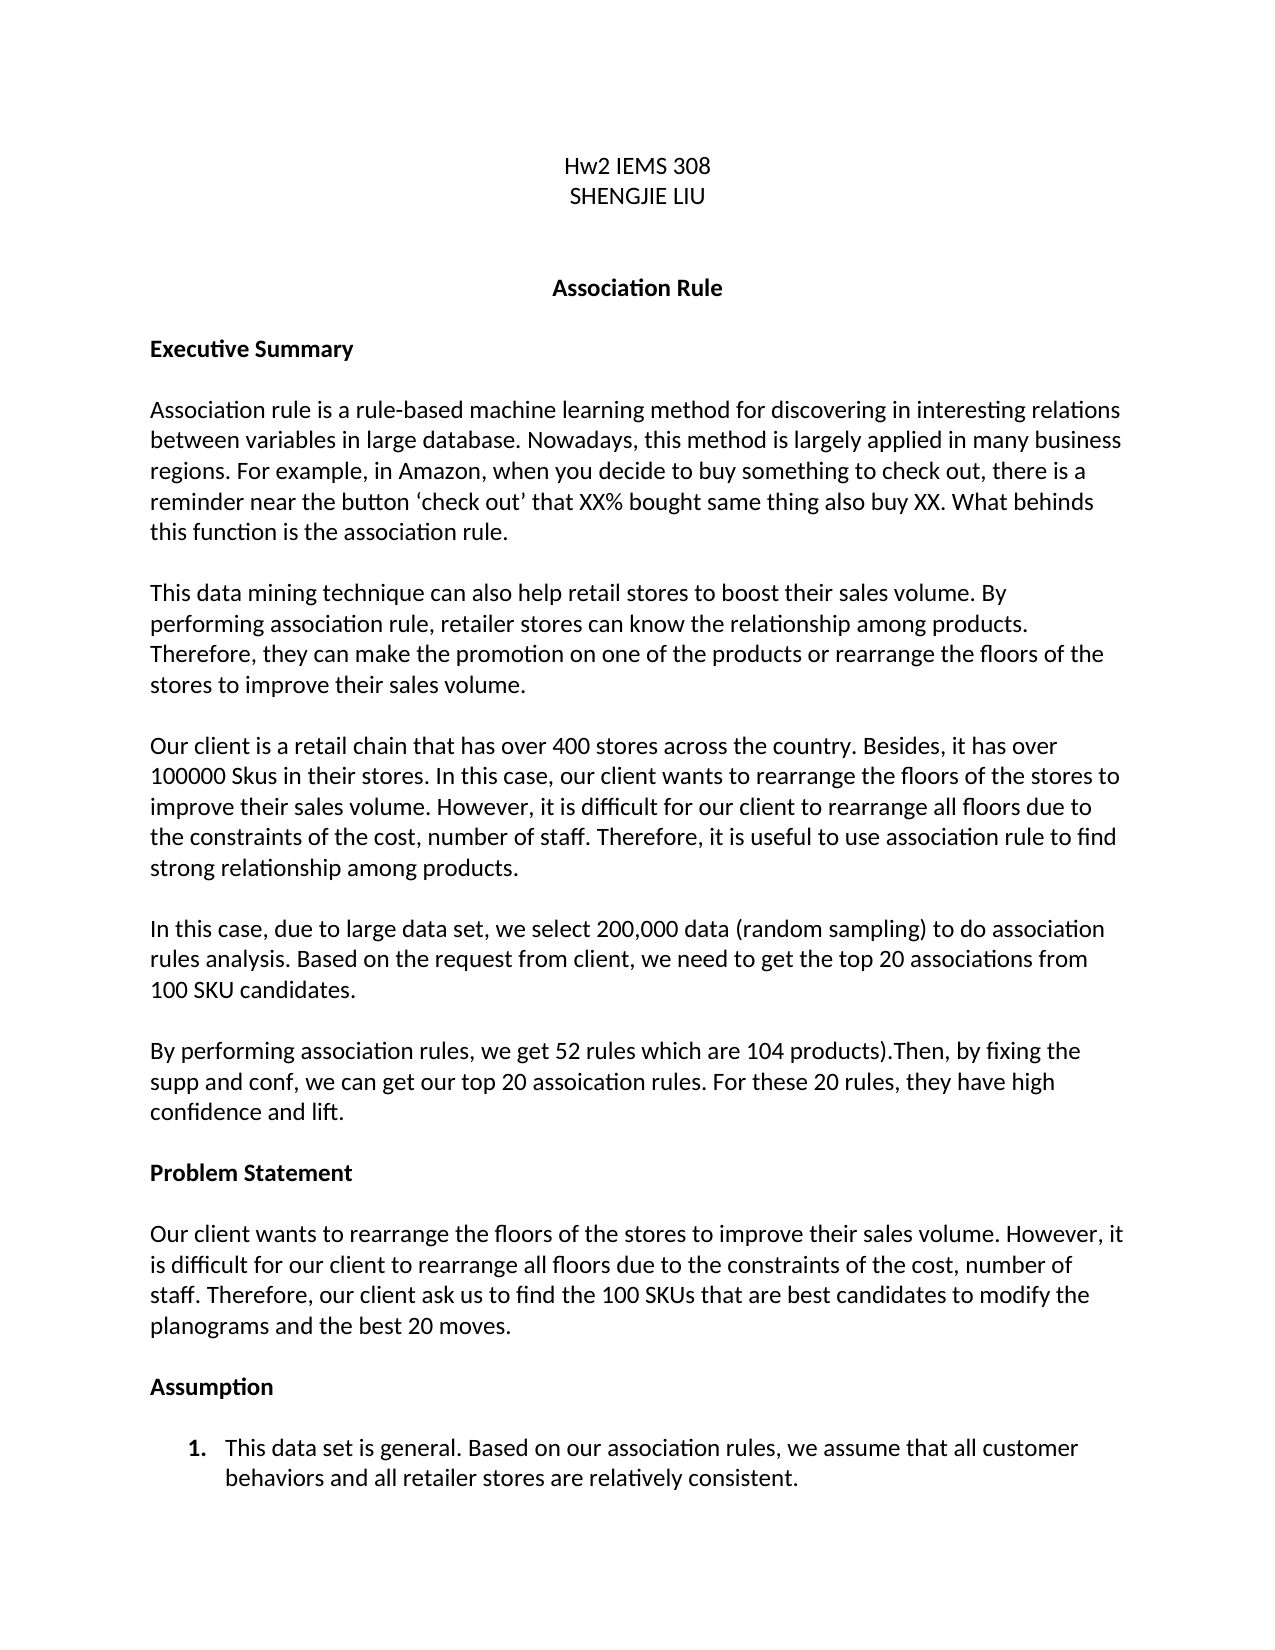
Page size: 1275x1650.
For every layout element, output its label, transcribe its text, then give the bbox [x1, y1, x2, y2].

text Executive Summary [150, 333, 1125, 364]
text In this case, due to large data set, we select 200,000 data (random sampling) to do association rules analysis. Based on the request from client, we need to get the top 20 associations from 100 SKU candidates. [150, 913, 1125, 1004]
text Problem Statement [150, 1157, 1125, 1188]
text This data mining technique can also help retail stores to boost their sales volume. By performing association rule, retailer stores can know the relationship among products. Therefore, they can make the promotion on one of the products or rearrange the floors of the stores to improve their sales volume. [150, 577, 1125, 699]
text By performing association rules, we get 52 rules which are 104 products).Then, by fixing the supp and conf, we can get our top 20 assoication rules. For these 20 rules, they have high confidence and lift. [150, 1035, 1125, 1127]
text Assumption [150, 1371, 1125, 1401]
text Our client is a retail chain that has over 400 stores across the country. Besides, it has over 100000 Skus in their stores. In this case, our client wants to rearrange the floors of the stores to improve their sales volume. However, it is difficult for our client to rearrange all floors due to the constraints of the cost, number of staff. Therefore, it is useful to use association rule to find strong relationship among products. [150, 730, 1125, 882]
text Association rule is a rule-based machine learning method for discovering in interesting relations between variables in large database. Nowadays, this method is largely applied in many business regions. For example, in Amazon, when you decide to buy something to check out, there is a reminder near the button ‘check out’ that XX% bought same thing also buy XX. What behinds this function is the association rule. [150, 394, 1125, 547]
text Hw2 IEMS 308 [150, 150, 1125, 181]
text SHENGJIE LIU [150, 181, 1125, 211]
list This data set is general. Based on our association rules, we assume that all customer behaviors and all retailer stores are relatively consistent. [187, 1432, 1125, 1493]
text Association Rule [150, 272, 1125, 303]
text Our client wants to rearrange the floors of the stores to improve their sales volume. However, it is difficult for our client to rearrange all floors due to the constraints of the cost, number of staff. Therefore, our client ask us to find the 100 SKUs that are best candidates to modify the planograms and the best 20 moves. [150, 1218, 1125, 1340]
